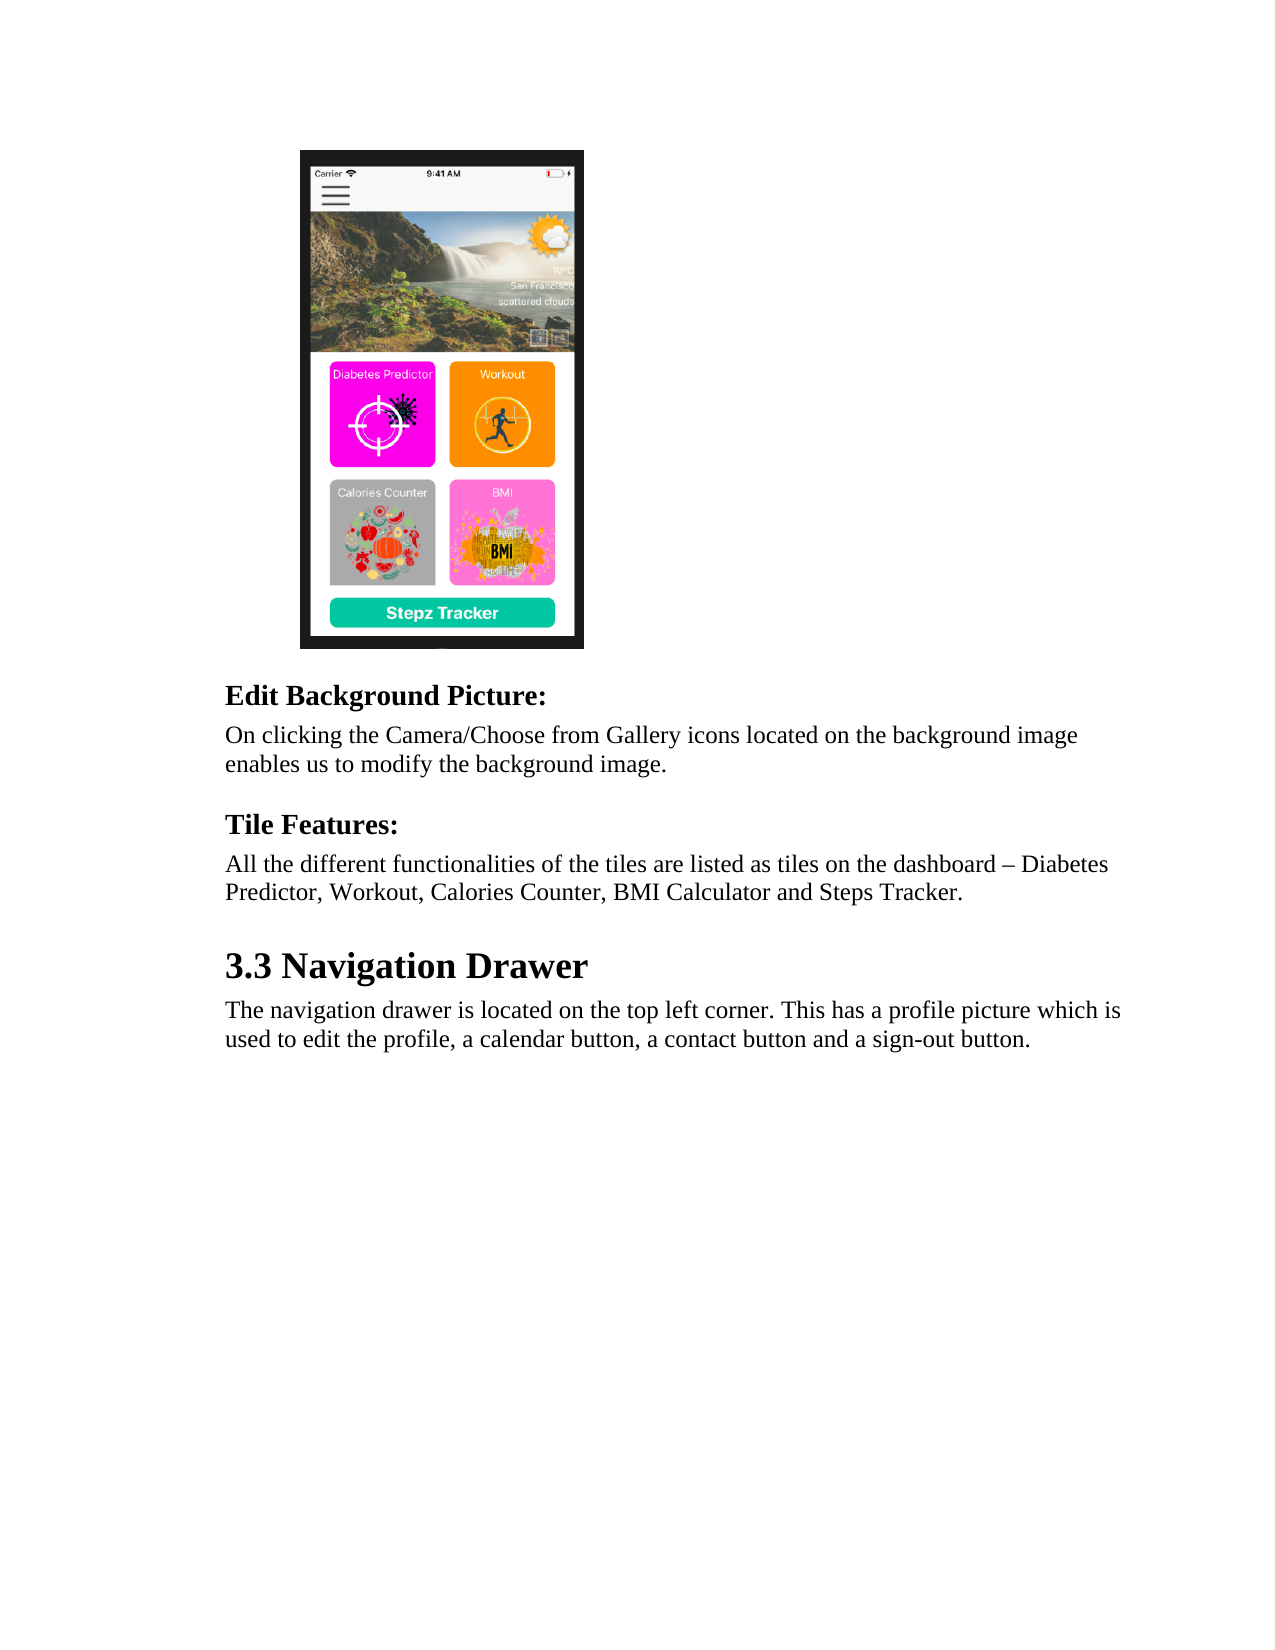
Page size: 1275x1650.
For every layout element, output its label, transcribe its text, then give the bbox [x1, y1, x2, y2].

text The navigation drawer is located on the top left corner. This has a profile picture which is used to edit the profile, a calendar button, a contact button and a sign-out button. [225, 995, 1125, 1053]
subtitle Edit Background Picture: [225, 678, 1125, 712]
text On clicking the Camera/Choose from Gallery icons located on the background image enables us to modify the background image. [225, 720, 1125, 778]
text All the different functionalities of the tiles are listed as tiles on the dashboard – Diabetes Predictor, Workout, Calories Counter, BMI Calculator and Steps Tracker. [225, 849, 1125, 906]
picture [300, 150, 584, 649]
subtitle Tile Features: [150, 807, 1125, 840]
subtitle 3.3 Navigation Drawer [150, 944, 1125, 987]
